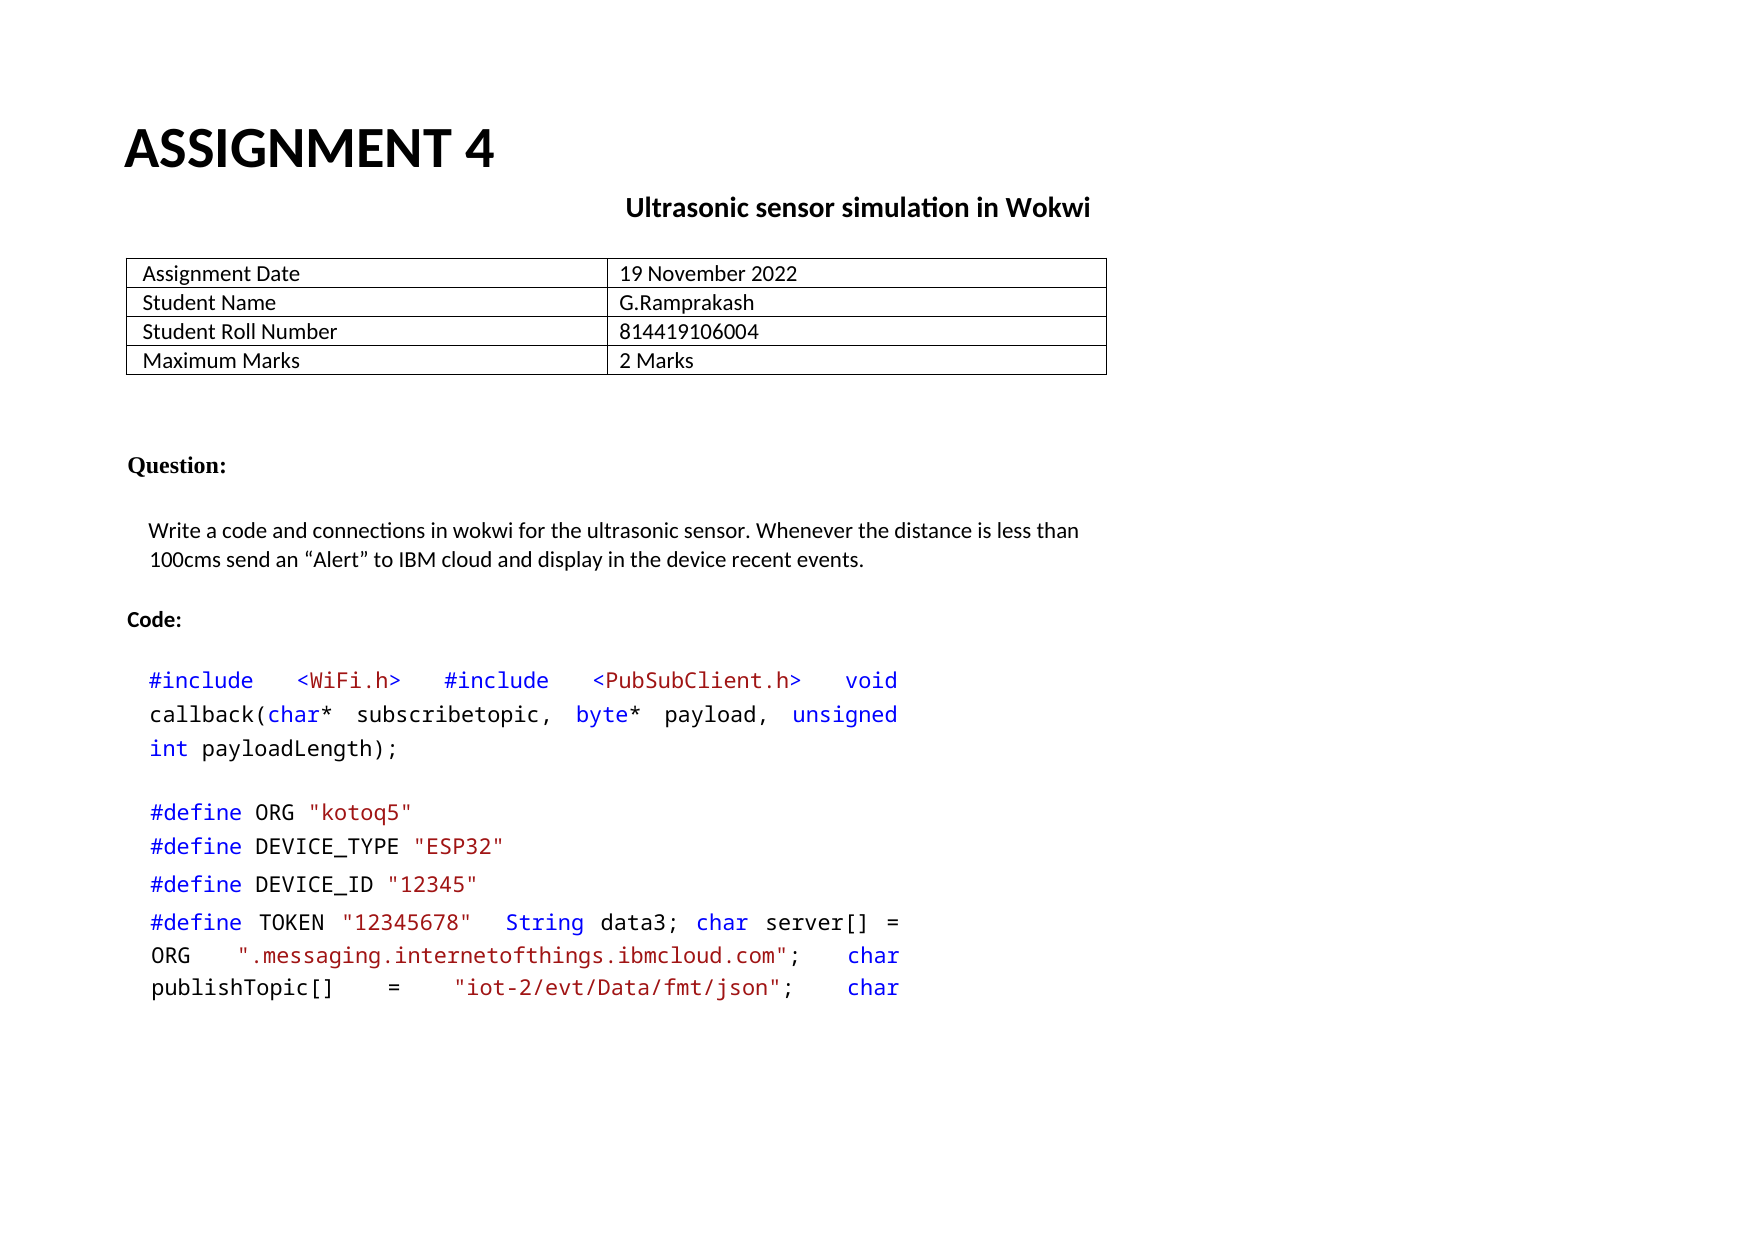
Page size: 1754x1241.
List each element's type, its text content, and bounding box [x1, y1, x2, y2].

text Write a code and connections in wokwi for the ultrasonic sensor. Whenever the distance is less than 100cms send an “Alert” to IBM cloud and display in the device recent events. [148, 516, 1091, 573]
table_cell Maximum Marks [127, 346, 607, 374]
text #define DEVICE_TYPE "ESP32" [150, 831, 655, 861]
text #define DEVICE_ID "12345" [150, 869, 655, 899]
table_cell 2 Marks [608, 346, 1106, 374]
table_cell Student Name [127, 288, 607, 316]
text Question: [127, 451, 1091, 478]
text Code: [127, 605, 1091, 633]
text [150, 907, 899, 1002]
text ASSIGNMENT 4 [117, 116, 1034, 180]
table_header 19 November 2022 [608, 259, 1106, 287]
text #define ORG "kotoq5" [150, 797, 637, 827]
table_cell 814419106004 [608, 317, 1106, 345]
table_cell G.Ramprakash [608, 288, 1106, 316]
text Ultrasonic sensor simulation in Wokwi [117, 189, 1091, 225]
text #include <WiFi.h> #include <PubSubClient.h> void callback(char* subscribetopic, byte* payload, unsigned int payloadLength); [148, 665, 897, 762]
table_cell Student Roll Number [127, 317, 607, 345]
table_header Assignment Date [127, 259, 607, 287]
